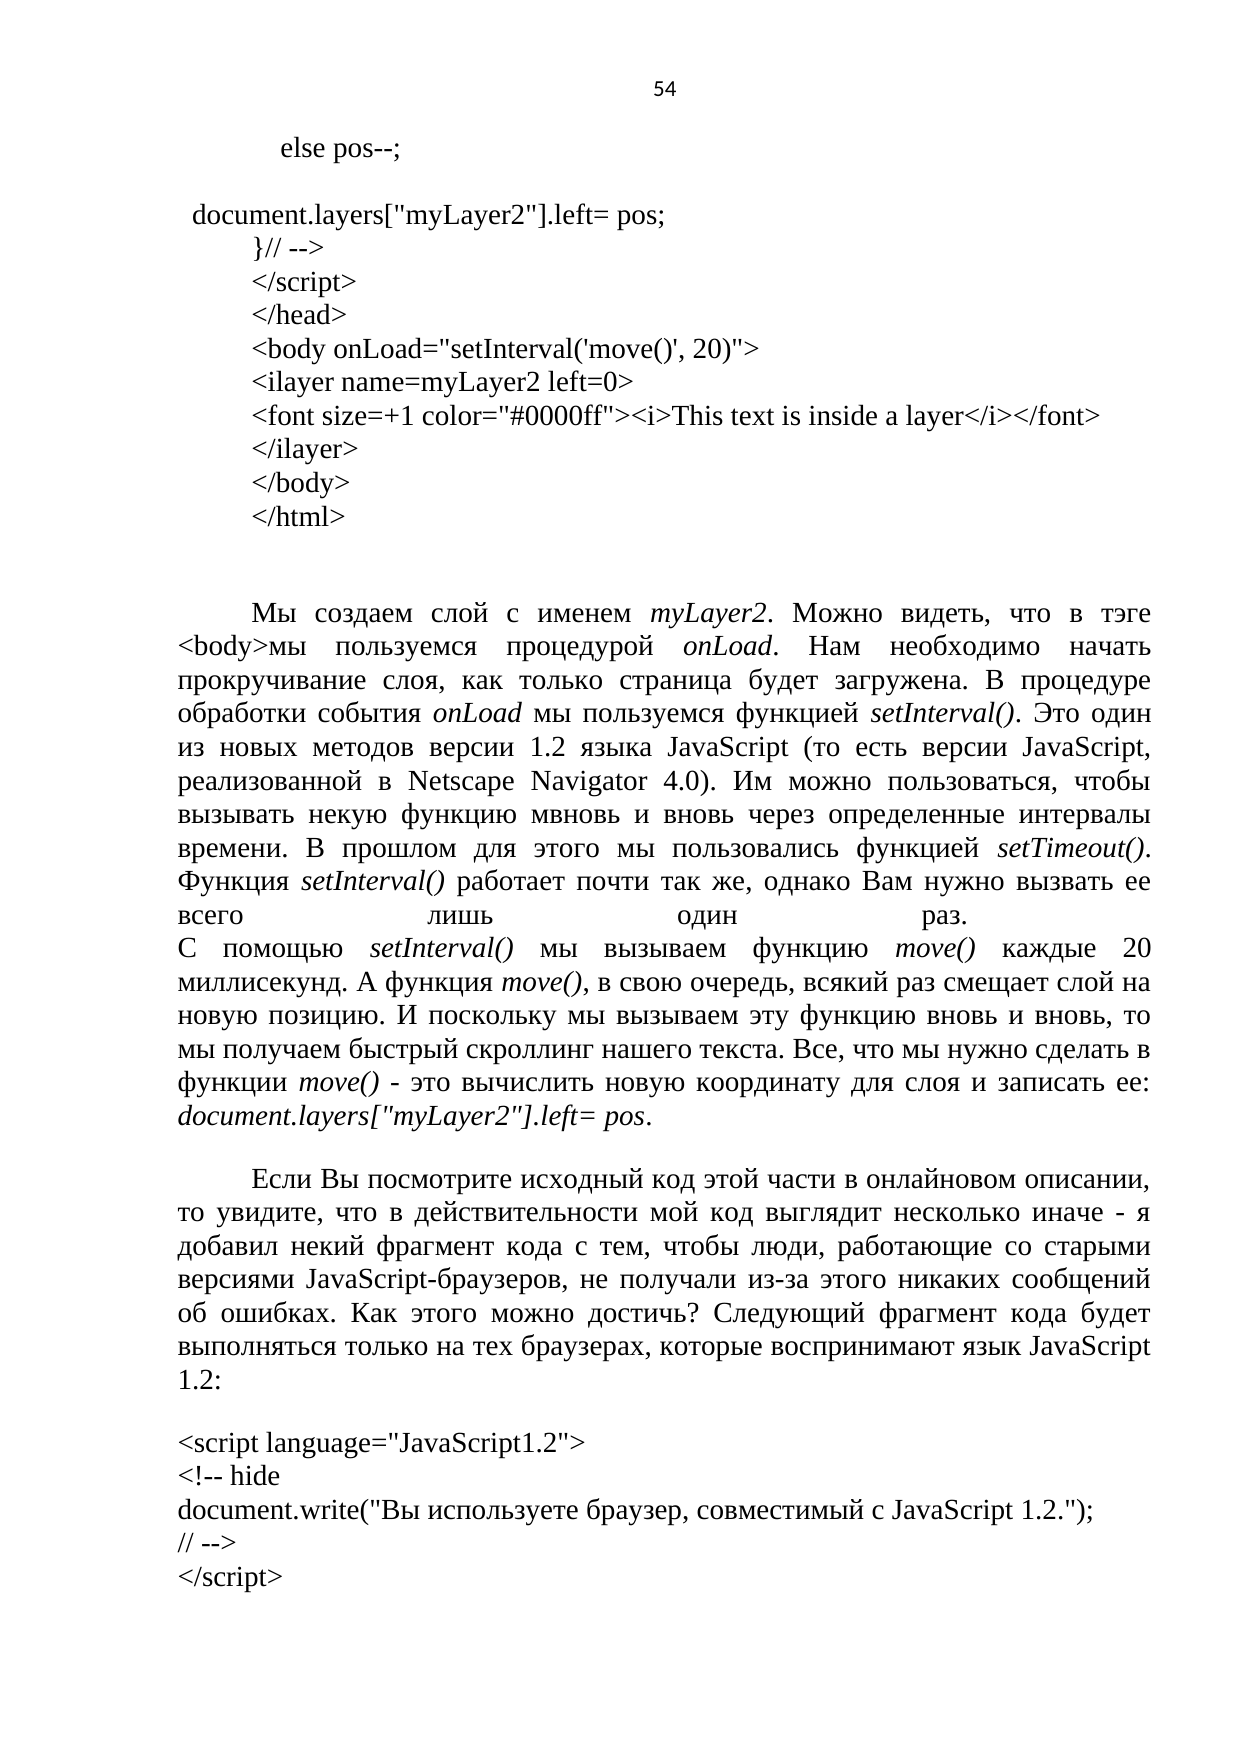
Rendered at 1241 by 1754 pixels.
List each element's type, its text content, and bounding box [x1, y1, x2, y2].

text Мы создаем слой с именем myLayer2. Можно видеть, что в тэге <body>мы пользуемся процедурой onLoad. Нам необходимо начать прокручивание слоя, как только страница будет загружена. В процедуре обработки события onLoad мы пользуемся функцией setInterval(). Это один из новых методов версии 1.2 языка JavaScript (то есть версии JavaScript, реализованной в Netscape Navigator 4.0). Им можно пользоваться, чтобы вызывать некую функцию мвновь и вновь через определенные интервалы времени. В прошлом для этого мы пользовались функцией setTimeout(). Функция setInterval() работает почти так же, однако Вам нужно вызвать ее всего лишь один раз. С помощью setInterval() мы вызываем функцию move() каждые 20 миллисекунд. А функция move(), в свою очередь, всякий раз смещает слой на новую позицию. И поскольку мы вызываем эту функцию вновь и вновь, то мы получаем быстрый скроллинг нашего текста. Все, что мы нужно сделать в функции move() - это вычислить новую координату для слоя и записать ее: document.layers["myLayer2"].left= pos. [177, 595, 1152, 1132]
text }// --> [177, 230, 1152, 264]
text document.layers["myLayer2"].left= pos; [177, 163, 1152, 230]
text else pos--; [177, 130, 1152, 163]
text <body onLoad="setInterval('move()', 20)"> [177, 331, 1152, 364]
text </ilayer> [177, 432, 1152, 465]
text </body> [177, 465, 1152, 499]
text </script> [177, 264, 1152, 297]
text <script language="JavaScript1.2"> <!-- hide document.write("Вы используете браузер, совместимый с JavaScript 1.2."); // --> </script> [177, 1425, 1152, 1592]
text <font size=+1 color="#0000ff"><i>This text is inside a layer</i></font> [177, 398, 1152, 432]
text </head> [177, 297, 1152, 331]
text Если Вы посмотрите исходный код этой части в онлайновом описании, то увидите, что в действительности мой код выглядит несколько иначе - я добавил некий фрагмент кода с тем, чтобы люди, работающие со старыми версиями JavaScript-браузеров, не получали из-за этого никаких сообщений об ошибках. Как этого можно достичь? Следующий фрагмент кода будет выполняться только на тех браузерах, которые воспринимают язык JavaScript 1.2: [177, 1161, 1152, 1396]
text <ilayer name=myLayer2 left=0> [177, 364, 1152, 398]
text </html> [177, 499, 1152, 532]
